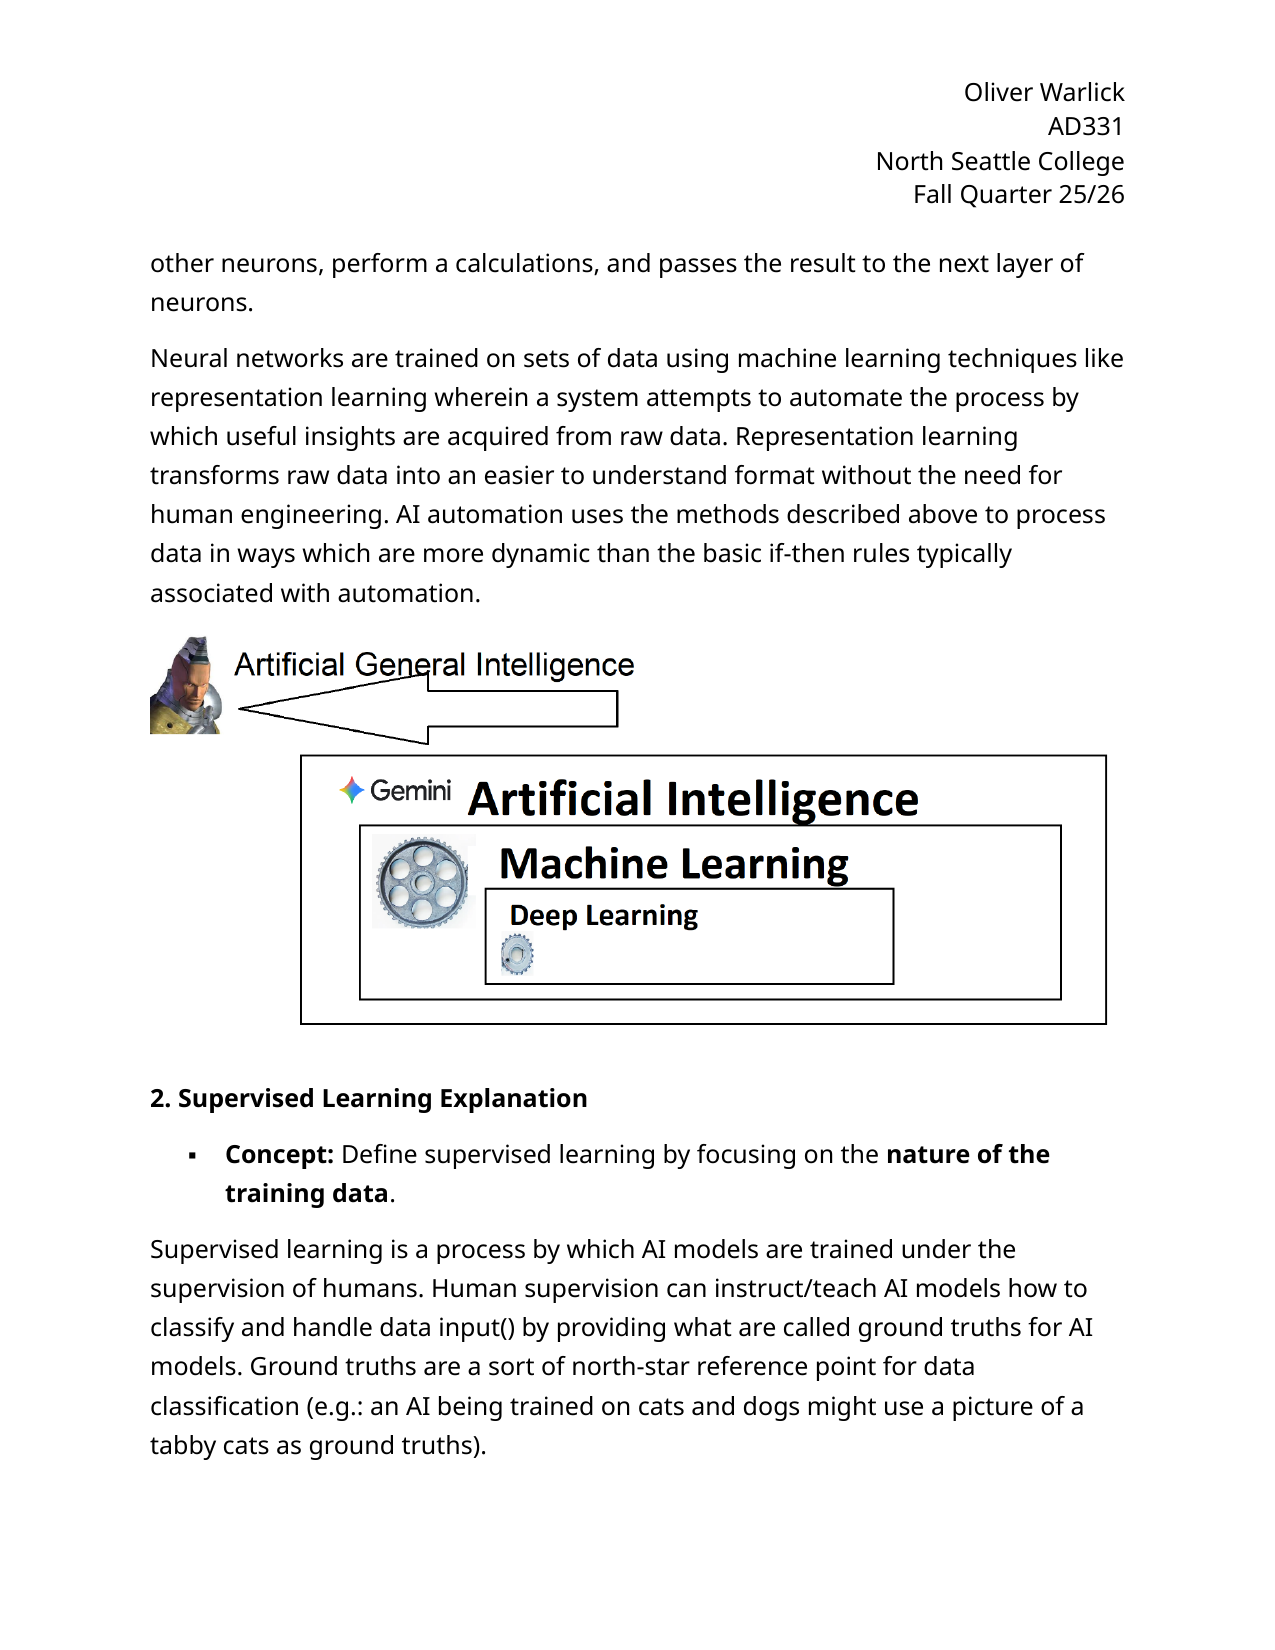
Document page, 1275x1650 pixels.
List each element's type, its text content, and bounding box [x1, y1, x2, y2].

text 2. Supervised Learning Explanation [150, 1081, 1125, 1115]
text Neural networks are trained on sets of data using machine learning techniques like representation learning wherein a system attempts to automate the process by which useful insights are acquired from raw data. Representation learning transforms raw data into an easier to understand format without the need for human engineering. AI automation uses the methods described above to process data in ways which are more dynamic than the basic if-then rules typically associated with automation. [150, 340, 1125, 609]
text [150, 245, 1125, 318]
picture [150, 631, 1124, 1059]
text Supervised learning is a process by which AI models are trained under the supervision of humans. Human supervision can instruct/teach AI models how to classify and handle data input() by providing what are called ground truths for AI models. Ground truths are a sort of north-star reference point for data classification (e.g.: an AI being trained on cats and dogs might use a picture of a tabby cats as ground truths). [150, 1231, 1125, 1461]
list Concept: Define supervised learning by focusing on the nature of the training data. [187, 1136, 1125, 1210]
